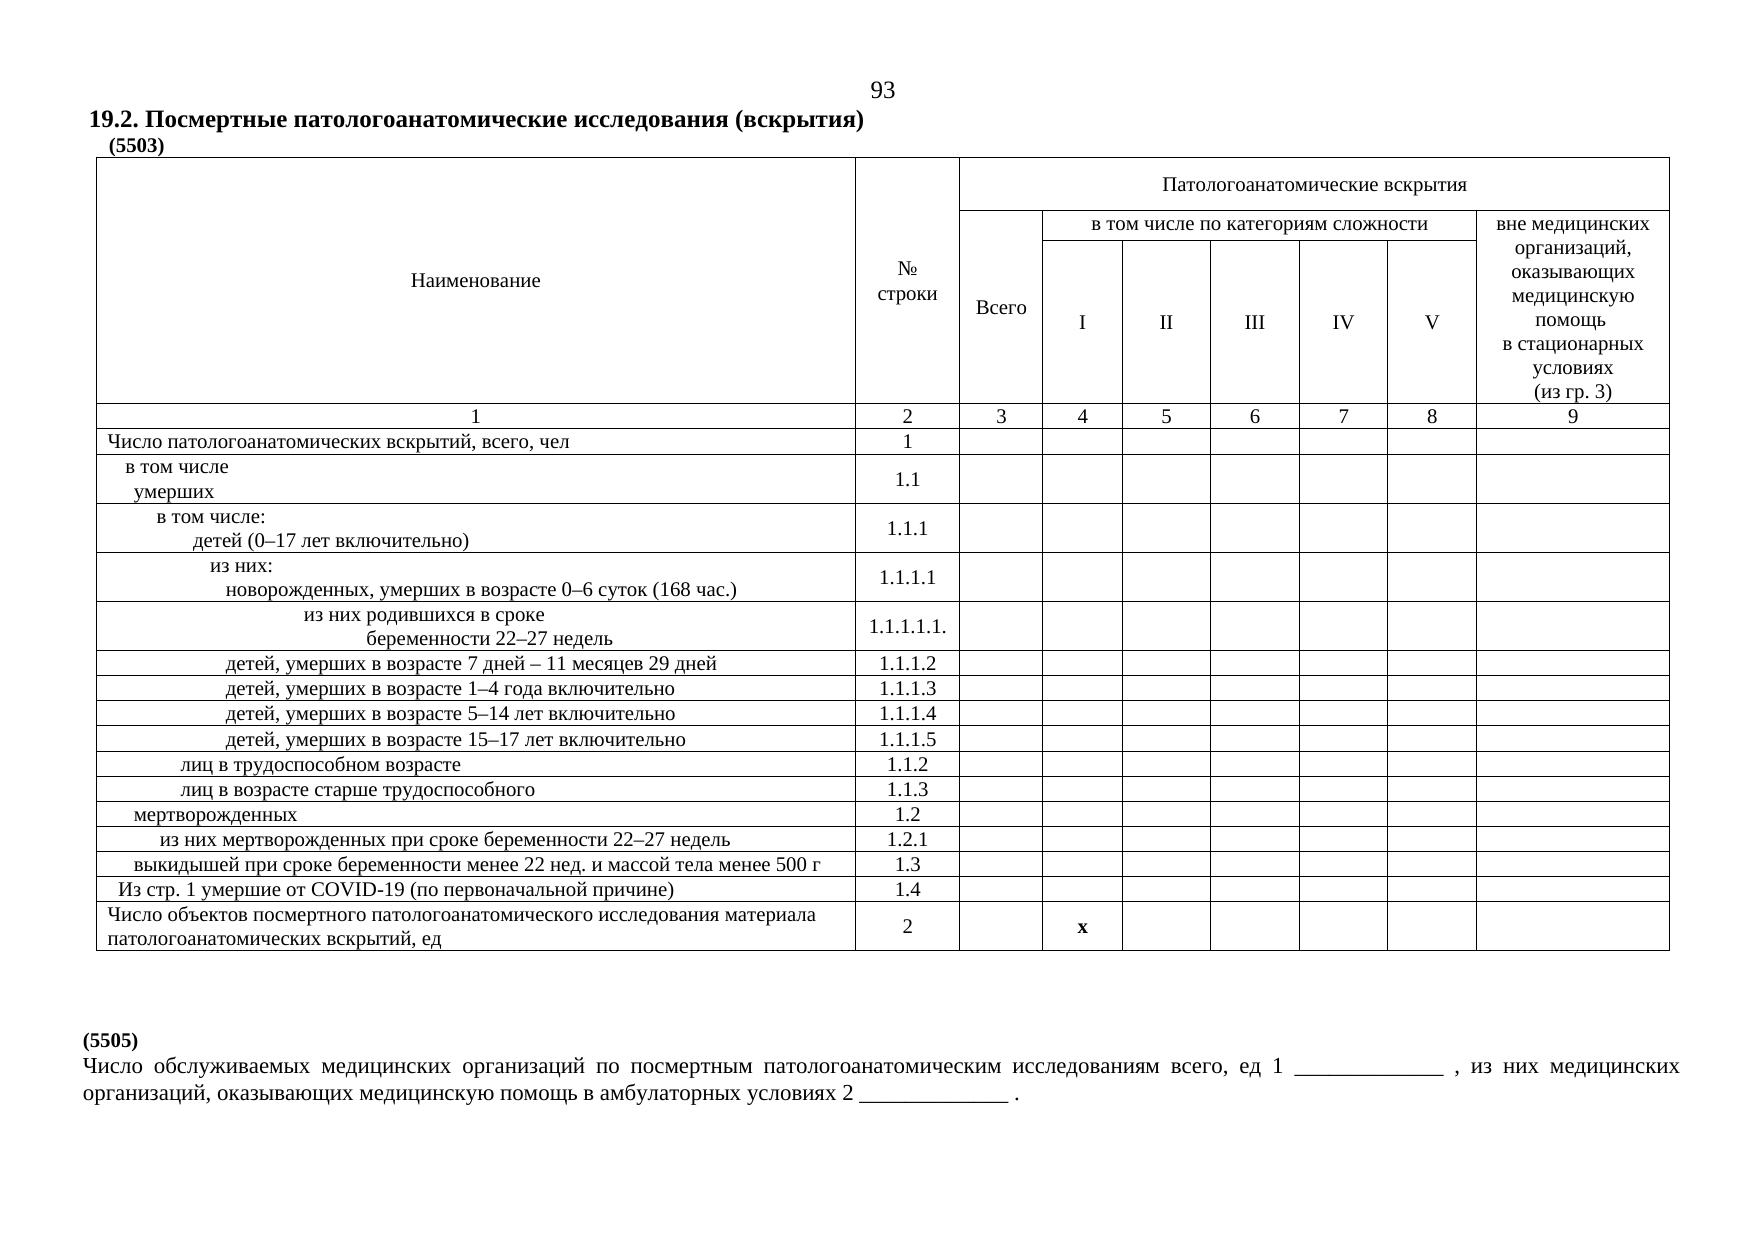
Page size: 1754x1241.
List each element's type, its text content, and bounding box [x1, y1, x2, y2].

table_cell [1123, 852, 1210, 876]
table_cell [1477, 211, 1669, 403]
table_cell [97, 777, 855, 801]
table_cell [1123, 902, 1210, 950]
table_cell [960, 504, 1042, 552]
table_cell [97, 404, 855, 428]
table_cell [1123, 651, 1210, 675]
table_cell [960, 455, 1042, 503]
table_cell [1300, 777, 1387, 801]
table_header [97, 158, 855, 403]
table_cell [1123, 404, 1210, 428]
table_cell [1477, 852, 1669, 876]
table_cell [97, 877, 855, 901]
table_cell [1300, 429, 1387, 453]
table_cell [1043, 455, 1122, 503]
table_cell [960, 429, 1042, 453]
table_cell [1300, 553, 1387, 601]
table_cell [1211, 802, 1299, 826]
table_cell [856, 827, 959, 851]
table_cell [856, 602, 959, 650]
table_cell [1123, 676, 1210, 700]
text (5503) [83, 132, 1683, 157]
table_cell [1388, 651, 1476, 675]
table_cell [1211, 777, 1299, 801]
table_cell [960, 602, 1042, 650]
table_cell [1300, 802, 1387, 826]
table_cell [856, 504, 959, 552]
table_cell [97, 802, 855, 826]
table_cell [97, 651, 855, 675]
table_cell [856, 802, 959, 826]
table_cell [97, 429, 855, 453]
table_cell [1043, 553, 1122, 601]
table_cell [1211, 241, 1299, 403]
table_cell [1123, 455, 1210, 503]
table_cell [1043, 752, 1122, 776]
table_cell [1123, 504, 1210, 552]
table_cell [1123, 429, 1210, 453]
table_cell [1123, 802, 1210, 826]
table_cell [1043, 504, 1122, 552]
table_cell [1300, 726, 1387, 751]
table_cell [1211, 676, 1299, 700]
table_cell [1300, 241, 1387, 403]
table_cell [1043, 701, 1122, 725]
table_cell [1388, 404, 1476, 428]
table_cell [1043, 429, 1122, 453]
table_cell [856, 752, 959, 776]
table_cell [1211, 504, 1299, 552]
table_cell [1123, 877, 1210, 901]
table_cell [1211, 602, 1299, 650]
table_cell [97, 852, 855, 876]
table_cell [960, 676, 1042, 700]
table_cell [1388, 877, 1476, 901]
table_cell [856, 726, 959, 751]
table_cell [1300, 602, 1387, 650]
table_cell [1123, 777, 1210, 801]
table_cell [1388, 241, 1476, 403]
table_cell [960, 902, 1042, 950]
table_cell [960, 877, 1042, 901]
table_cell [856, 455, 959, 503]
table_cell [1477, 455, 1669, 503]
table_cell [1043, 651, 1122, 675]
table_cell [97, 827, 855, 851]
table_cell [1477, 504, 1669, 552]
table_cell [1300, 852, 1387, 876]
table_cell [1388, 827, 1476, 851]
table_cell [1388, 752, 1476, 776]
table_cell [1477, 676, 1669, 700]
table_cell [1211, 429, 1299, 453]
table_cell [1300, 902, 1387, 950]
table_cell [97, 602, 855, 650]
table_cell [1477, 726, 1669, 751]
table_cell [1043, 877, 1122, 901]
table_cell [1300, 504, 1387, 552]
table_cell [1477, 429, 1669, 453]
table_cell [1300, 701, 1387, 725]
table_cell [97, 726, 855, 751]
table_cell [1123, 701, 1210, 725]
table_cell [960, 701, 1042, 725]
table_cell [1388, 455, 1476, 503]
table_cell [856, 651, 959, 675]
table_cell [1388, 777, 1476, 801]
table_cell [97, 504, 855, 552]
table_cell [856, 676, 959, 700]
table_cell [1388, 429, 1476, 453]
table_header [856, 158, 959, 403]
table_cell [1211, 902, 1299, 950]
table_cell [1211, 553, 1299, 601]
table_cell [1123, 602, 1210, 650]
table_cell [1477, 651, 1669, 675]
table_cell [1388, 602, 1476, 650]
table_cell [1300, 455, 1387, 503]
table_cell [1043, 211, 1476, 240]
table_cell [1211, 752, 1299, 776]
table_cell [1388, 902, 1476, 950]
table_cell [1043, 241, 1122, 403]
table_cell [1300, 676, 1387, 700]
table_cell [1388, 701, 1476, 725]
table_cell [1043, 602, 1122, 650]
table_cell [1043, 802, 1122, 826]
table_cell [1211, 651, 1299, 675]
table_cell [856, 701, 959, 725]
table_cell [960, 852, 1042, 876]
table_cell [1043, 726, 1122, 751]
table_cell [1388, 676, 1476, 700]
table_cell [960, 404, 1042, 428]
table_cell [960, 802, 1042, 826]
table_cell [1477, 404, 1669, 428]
text (5505) [83, 1028, 1683, 1052]
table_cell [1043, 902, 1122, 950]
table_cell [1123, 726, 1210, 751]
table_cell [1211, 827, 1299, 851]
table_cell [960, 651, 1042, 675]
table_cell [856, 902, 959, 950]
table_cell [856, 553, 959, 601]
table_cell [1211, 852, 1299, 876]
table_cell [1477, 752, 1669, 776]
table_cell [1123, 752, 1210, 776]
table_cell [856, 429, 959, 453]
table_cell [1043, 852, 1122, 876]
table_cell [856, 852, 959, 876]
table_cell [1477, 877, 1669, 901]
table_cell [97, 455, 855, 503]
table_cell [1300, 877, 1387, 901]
text Число обслуживаемых медицинских организаций по посмертным патологоанатомическим исследованиям всего, ед 1 _____________ , из них медицинских организаций, оказывающих медицинскую помощь в амбулаторных условиях 2 _____________ . [83, 1052, 1683, 1105]
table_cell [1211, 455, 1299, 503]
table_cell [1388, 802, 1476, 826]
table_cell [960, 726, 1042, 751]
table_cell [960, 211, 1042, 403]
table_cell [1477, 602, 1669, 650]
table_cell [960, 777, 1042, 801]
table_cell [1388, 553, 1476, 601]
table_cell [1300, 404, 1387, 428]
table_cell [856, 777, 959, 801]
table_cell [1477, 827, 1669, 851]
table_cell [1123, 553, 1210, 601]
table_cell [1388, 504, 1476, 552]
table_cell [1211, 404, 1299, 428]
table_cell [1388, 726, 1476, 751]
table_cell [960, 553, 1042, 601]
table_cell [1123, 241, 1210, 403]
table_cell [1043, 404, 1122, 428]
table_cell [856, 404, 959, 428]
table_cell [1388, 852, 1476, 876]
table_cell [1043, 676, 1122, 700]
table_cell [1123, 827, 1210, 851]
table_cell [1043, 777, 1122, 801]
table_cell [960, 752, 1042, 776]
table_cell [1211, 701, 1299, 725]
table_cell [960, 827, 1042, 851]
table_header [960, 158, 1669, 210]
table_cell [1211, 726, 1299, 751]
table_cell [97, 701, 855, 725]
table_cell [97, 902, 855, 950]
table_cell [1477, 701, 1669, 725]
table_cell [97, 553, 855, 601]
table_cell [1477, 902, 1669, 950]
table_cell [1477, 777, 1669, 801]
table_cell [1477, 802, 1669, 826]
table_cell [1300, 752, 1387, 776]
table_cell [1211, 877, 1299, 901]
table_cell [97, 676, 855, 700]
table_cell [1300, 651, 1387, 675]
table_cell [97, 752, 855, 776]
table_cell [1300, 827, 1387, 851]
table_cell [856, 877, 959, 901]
text 19.2. Посмертные патологоанатомические исследования (вскрытия) [83, 104, 1683, 132]
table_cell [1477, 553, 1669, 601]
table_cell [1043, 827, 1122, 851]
